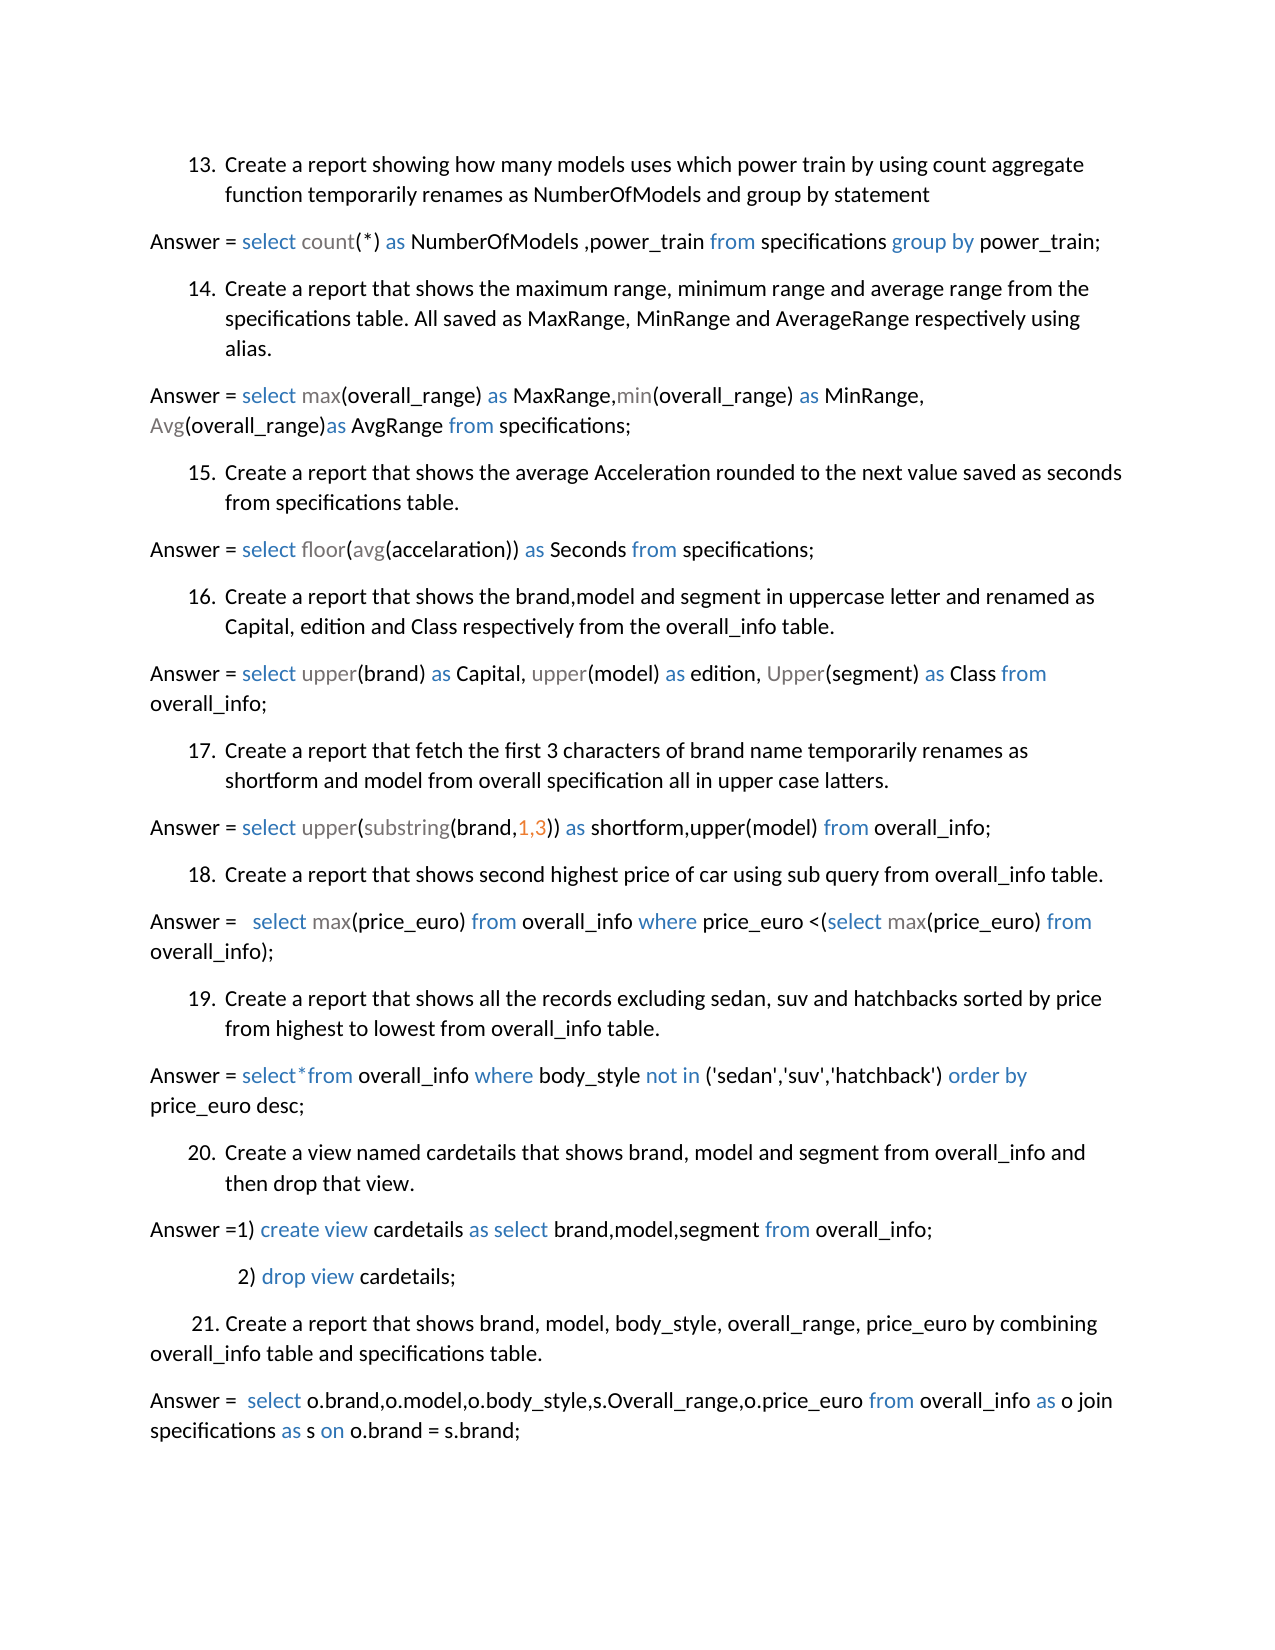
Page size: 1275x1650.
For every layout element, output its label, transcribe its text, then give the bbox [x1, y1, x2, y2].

text Answer = select max(price_euro) from overall_info where price_euro <(select max(price_euro) from overall_info); [150, 907, 1125, 966]
list Create a report that shows second highest price of car using sub query from overall_info table. [187, 860, 1125, 888]
list Create a report that fetch the first 3 characters of brand name temporarily renames as shortform and model from overall specification all in upper case latters. [187, 736, 1125, 795]
text 21. Create a report that shows brand, model, body_style, overall_range, price_euro by combining overall_info table and specifications table. [150, 1309, 1125, 1368]
text Answer = select upper(substring(brand,1,3)) as shortform,upper(model) from overall_info; [150, 813, 1125, 842]
text 2) drop view cardetails; [150, 1262, 1125, 1291]
list Create a report that shows the average Acceleration rounded to the next value saved as seconds from specifications table. [187, 458, 1125, 517]
list Create a view named cardetails that shows brand, model and segment from overall_info and then drop that view. [187, 1138, 1125, 1197]
text Answer = select o.brand,o.model,o.body_style,s.Overall_range,o.price_euro from overall_info as o join specifications as s on o.brand = s.brand; [150, 1386, 1125, 1445]
text Answer = select count(*) as NumberOfModels ,power_train from specifications group by power_train; [150, 227, 1125, 255]
list Create a report that shows the maximum range, minimum range and average range from the specifications table. All saved as MaxRange, MinRange and AverageRange respectively using alias. [187, 274, 1125, 362]
list Create a report showing how many models uses which power train by using count aggregate function temporarily renames as NumberOfModels and group by statement [187, 150, 1125, 208]
text Answer = select*from overall_info where body_style not in ('sedan','suv','hatchback') order by price_euro desc; [150, 1061, 1125, 1120]
text Answer = select upper(brand) as Capital, upper(model) as edition, Upper(segment) as Class from overall_info; [150, 659, 1125, 718]
text Answer = select floor(avg(accelaration)) as Seconds from specifications; [150, 535, 1125, 563]
text Answer = select max(overall_range) as MaxRange,min(overall_range) as MinRange, Avg(overall_range)as AvgRange from specifications; [150, 381, 1125, 439]
text Answer =1) create view cardetails as select brand,model,segment from overall_info; [150, 1216, 1125, 1244]
list Create a report that shows the brand,model and segment in uppercase letter and renamed as Capital, edition and Class respectively from the overall_info table. [187, 582, 1125, 641]
list Create a report that shows all the records excluding sedan, suv and hatchbacks sorted by price from highest to lowest from overall_info table. [187, 984, 1125, 1043]
